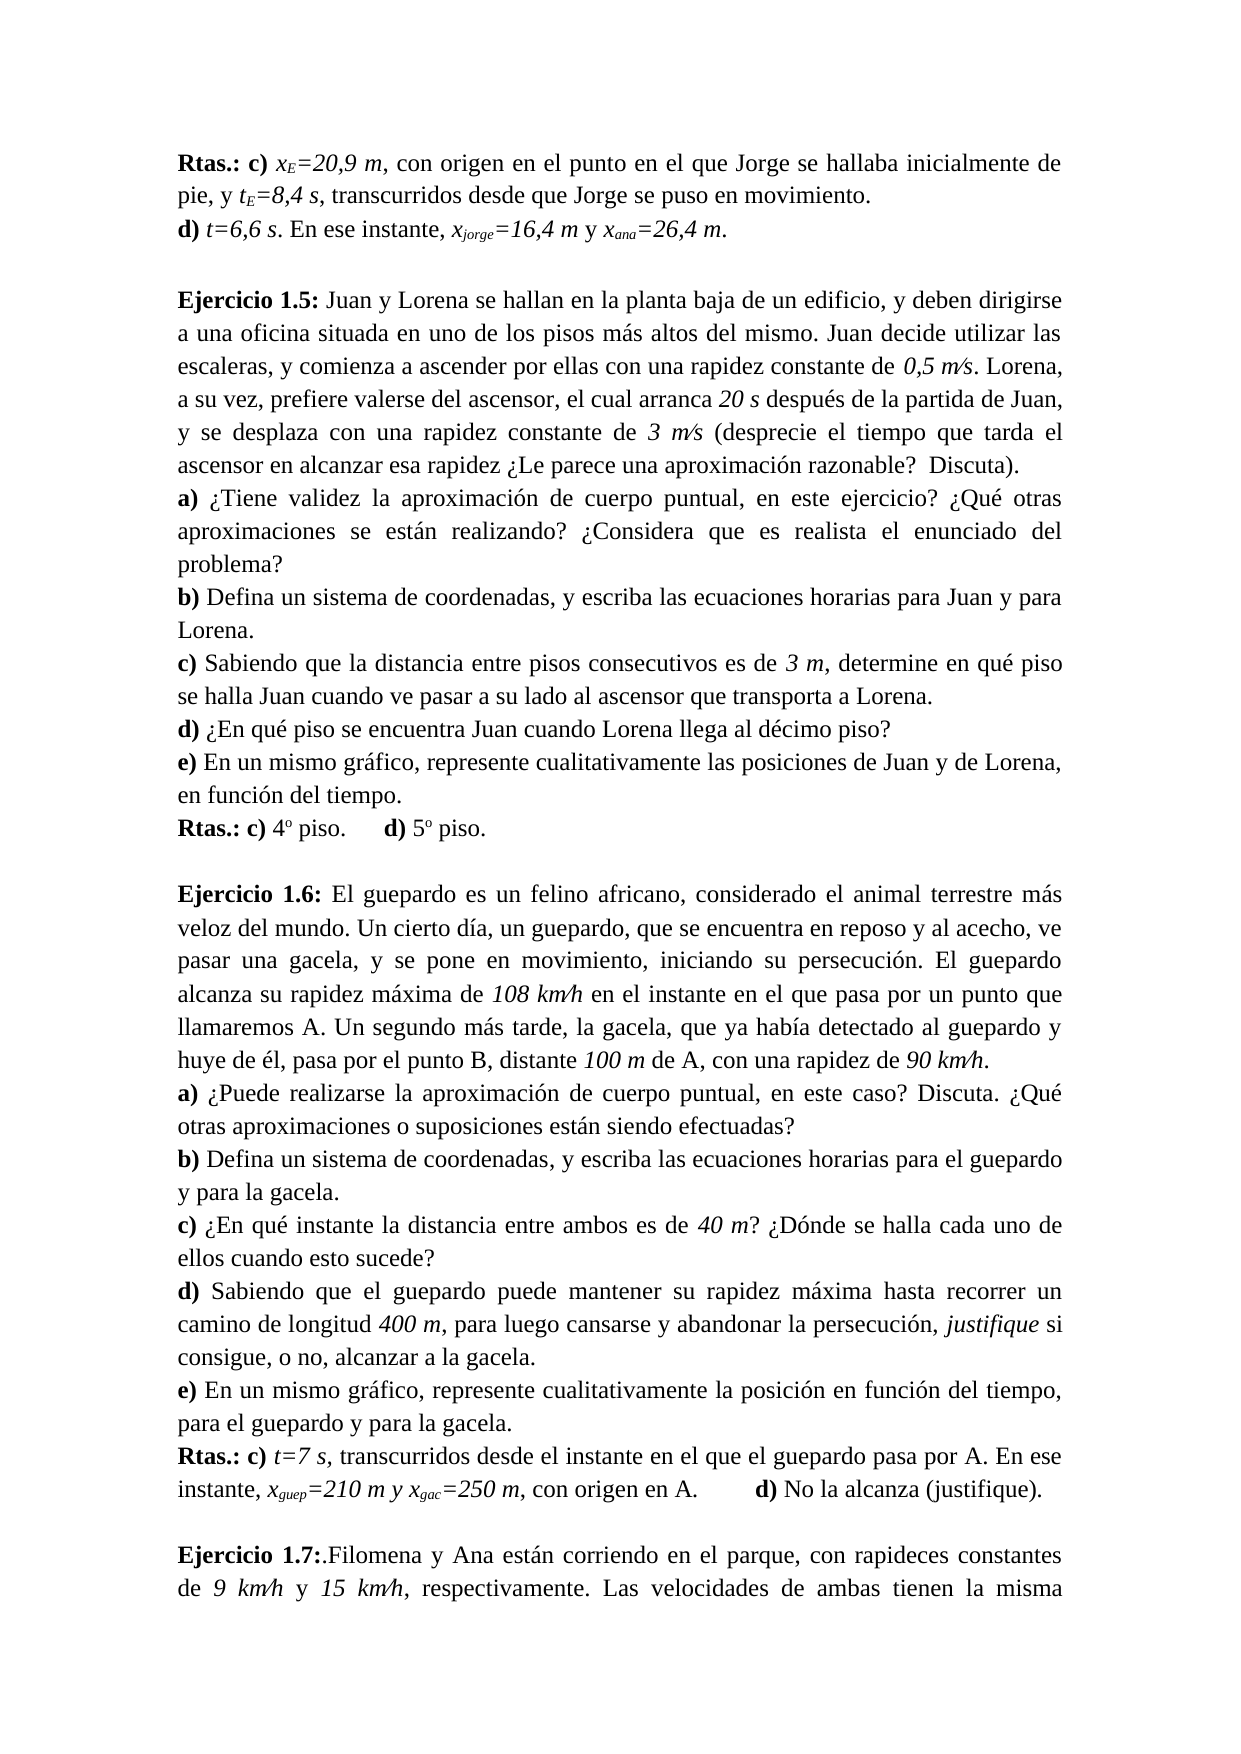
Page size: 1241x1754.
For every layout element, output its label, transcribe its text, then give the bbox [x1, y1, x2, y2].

text c) Sabiendo que la distancia entre pisos consecutivos es de 3 m, determine en qué piso se halla Juan cuando ve pasar a su lado al ascensor que transporta a Lorena. [177, 648, 1063, 710]
text Rtas.: c) t=7 s, transcurridos desde el instante en el que el guepardo pasa por A. En ese instante, xguep=210 m y xgac=250 m, con origen en A. d) No la alcanza (justifique). [177, 1441, 1063, 1503]
text Ejercicio 1.5: Juan y Lorena se hallan en la planta baja de un edificio, y deben dirigirse a una oficina situada en uno de los pisos más altos del mismo. Juan decide utilizar las escaleras, y comienza a ascender por ellas con una rapidez constante de 0,5 m∕s. Lorena, a su vez, prefiere valerse del ascensor, el cual arranca 20 s después de la partida de Juan, y se desplaza con una rapidez constante de 3 m∕s (desprecie el tiempo que tarda el ascensor en alcanzar esa rapidez ¿Le parece una aproximación razonable? Discuta). [177, 285, 1063, 479]
text c) ¿En qué instante la distancia entre ambos es de 40 m? ¿Dónde se halla cada uno de ellos cuando esto sucede? [177, 1210, 1063, 1272]
text Rtas.: c) xE=20,9 m, con origen en el punto en el que Jorge se hallaba inicialmente de pie, y tE=8,4 s, transcurridos desde que Jorge se puso en movimiento. [177, 148, 1063, 209]
text d) Sabiendo que el guepardo puede mantener su rapidez máxima hasta recorrer un camino de longitud 400 m, para luego cansarse y abandonar la persecución, justifique si consigue, o no, alcanzar a la gacela. [177, 1276, 1063, 1371]
text b) Defina un sistema de coordenadas, y escriba las ecuaciones horarias para el guepardo y para la gacela. [177, 1144, 1063, 1206]
text d) t=6,6 s. En ese instante, xjorge=16,4 m y xana=26,4 m. [177, 214, 1063, 242]
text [177, 1540, 1063, 1602]
text a) ¿Puede realizarse la aproximación de cuerpo puntual, en este caso? Discuta. ¿Qué otras aproximaciones o suposiciones están siendo efectuadas? [177, 1078, 1063, 1139]
text Rtas.: c) 4o piso. d) 5o piso. [177, 813, 1063, 842]
text d) ¿En qué piso se encuentra Juan cuando Lorena llega al décimo piso? [177, 714, 1063, 743]
text a) ¿Tiene validez la aproximación de cuerpo puntual, en este ejercicio? ¿Qué otras aproximaciones se están realizando? ¿Considera que es realista el enunciado del problema? [177, 483, 1063, 578]
text e) En un mismo gráfico, represente cualitativamente las posiciones de Juan y de Lorena, en función del tiempo. [177, 747, 1063, 809]
text b) Defina un sistema de coordenadas, y escriba las ecuaciones horarias para Juan y para Lorena. [177, 582, 1063, 644]
text Ejercicio 1.6: El guepardo es un felino africano, considerado el animal terrestre más veloz del mundo. Un cierto día, un guepardo, que se encuentra en reposo y al acecho, ve pasar una gacela, y se pone en movimiento, iniciando su persecución. El guepardo alcanza su rapidez máxima de 108 km∕h en el instante en el que pasa por un punto que llamaremos A. Un segundo más tarde, la gacela, que ya había detectado al guepardo y huye de él, pasa por el punto B, distante 100 m de A, con una rapidez de 90 km∕h. [177, 879, 1063, 1073]
text e) En un mismo gráfico, represente cualitativamente la posición en función del tiempo, para el guepardo y para la gacela. [177, 1375, 1063, 1437]
